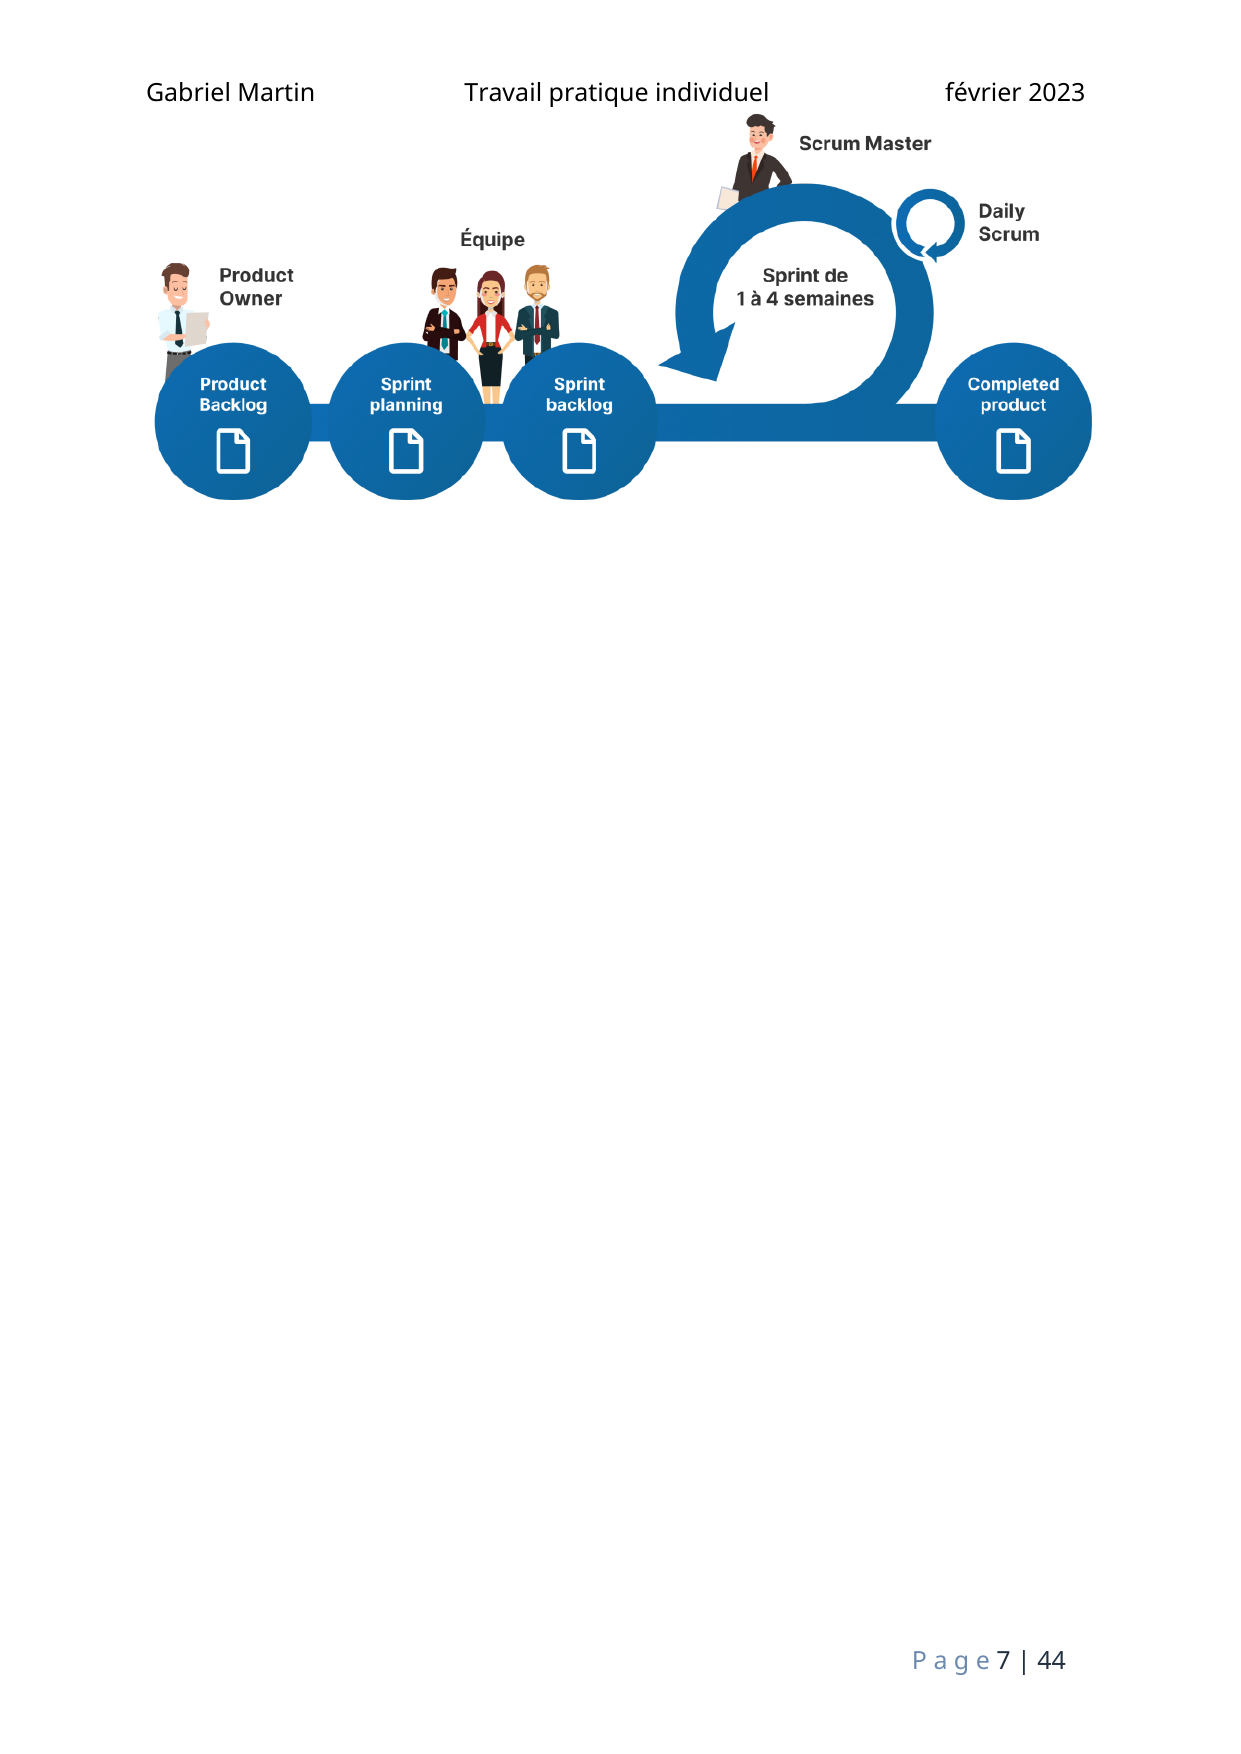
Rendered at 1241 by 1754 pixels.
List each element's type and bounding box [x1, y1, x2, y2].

picture [146, 111, 1092, 500]
